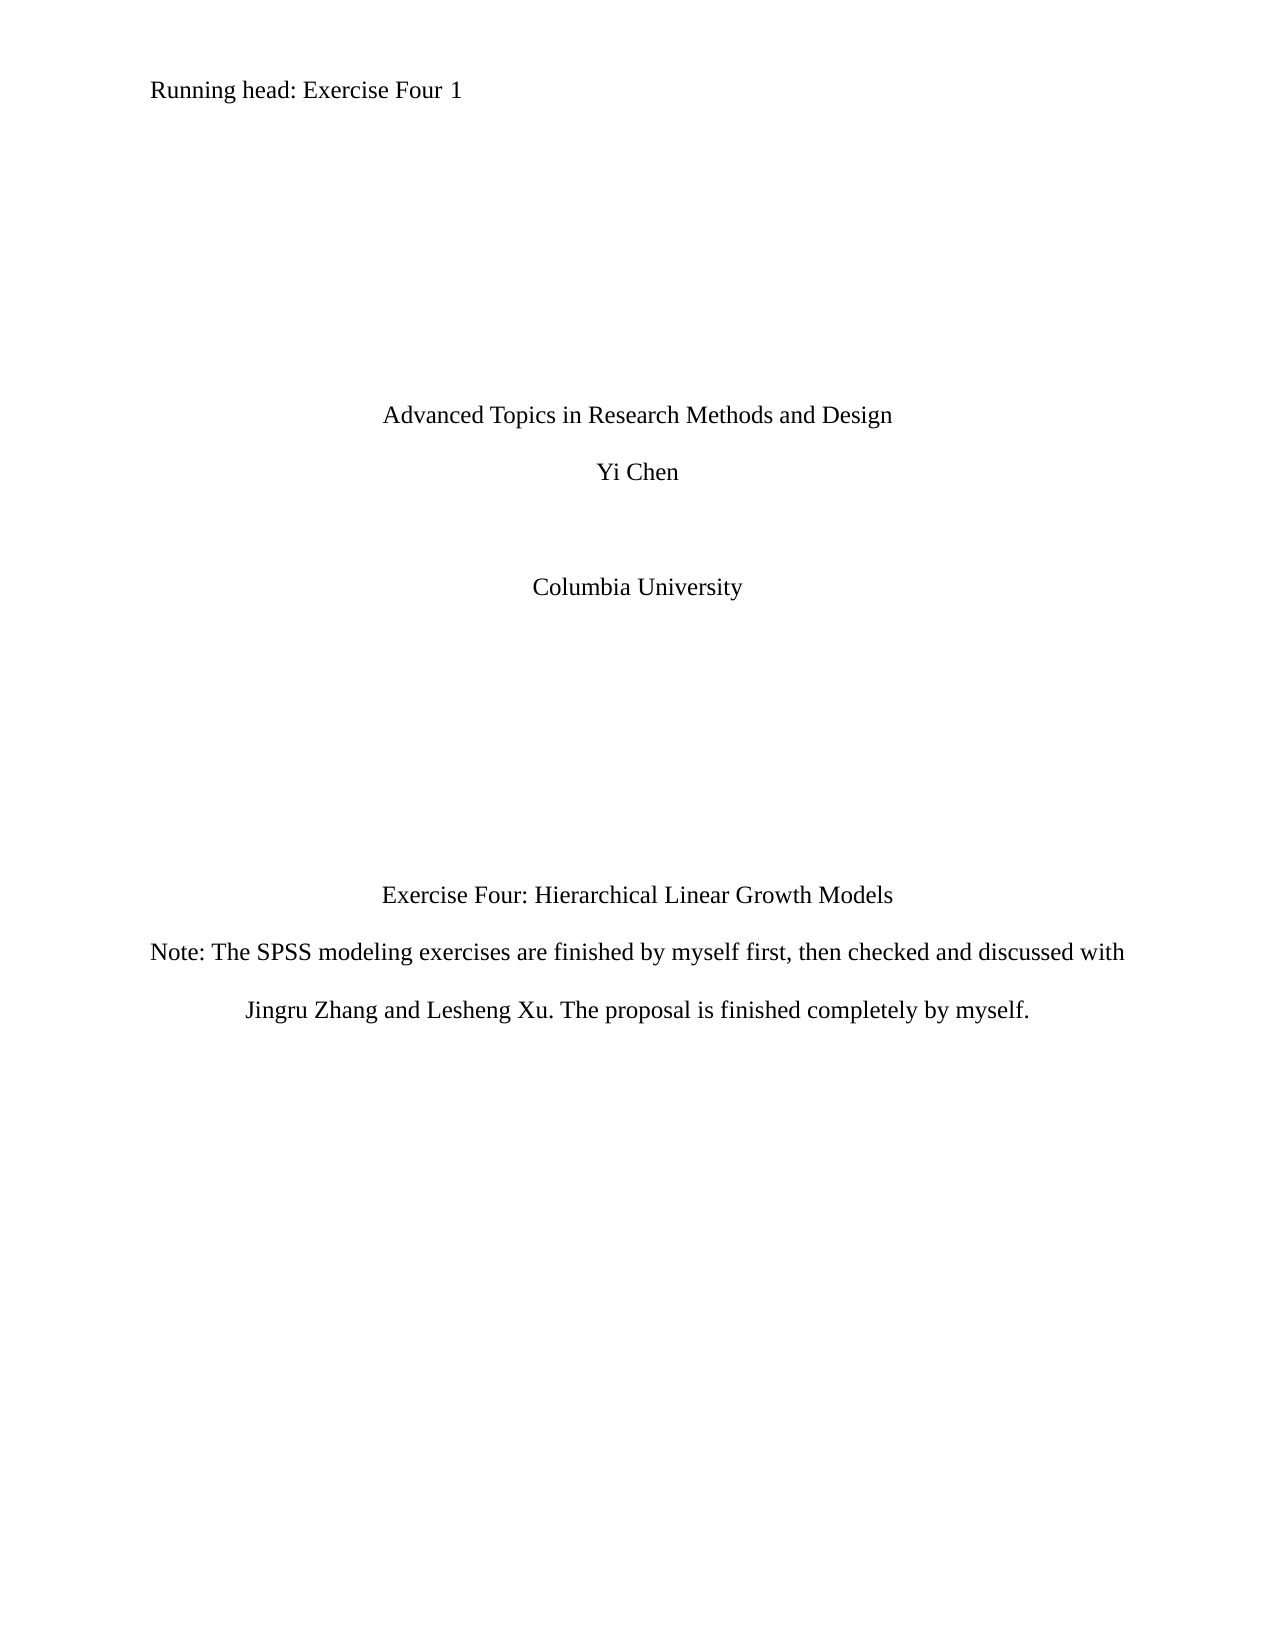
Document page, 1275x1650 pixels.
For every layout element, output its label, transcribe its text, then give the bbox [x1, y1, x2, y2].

title A [150, 400, 1125, 429]
title Exercise Four: Hierarchical Linear Growth Models [150, 880, 1125, 909]
title Yi Chen [150, 457, 1125, 486]
title Note: The SPSS modeling exercises are finished by myself first, then checked and discussed with Jingru Zhang and Lesheng Xu. The proposal is finished completely by myself. [150, 937, 1125, 1024]
title Columbia University [150, 572, 1125, 601]
